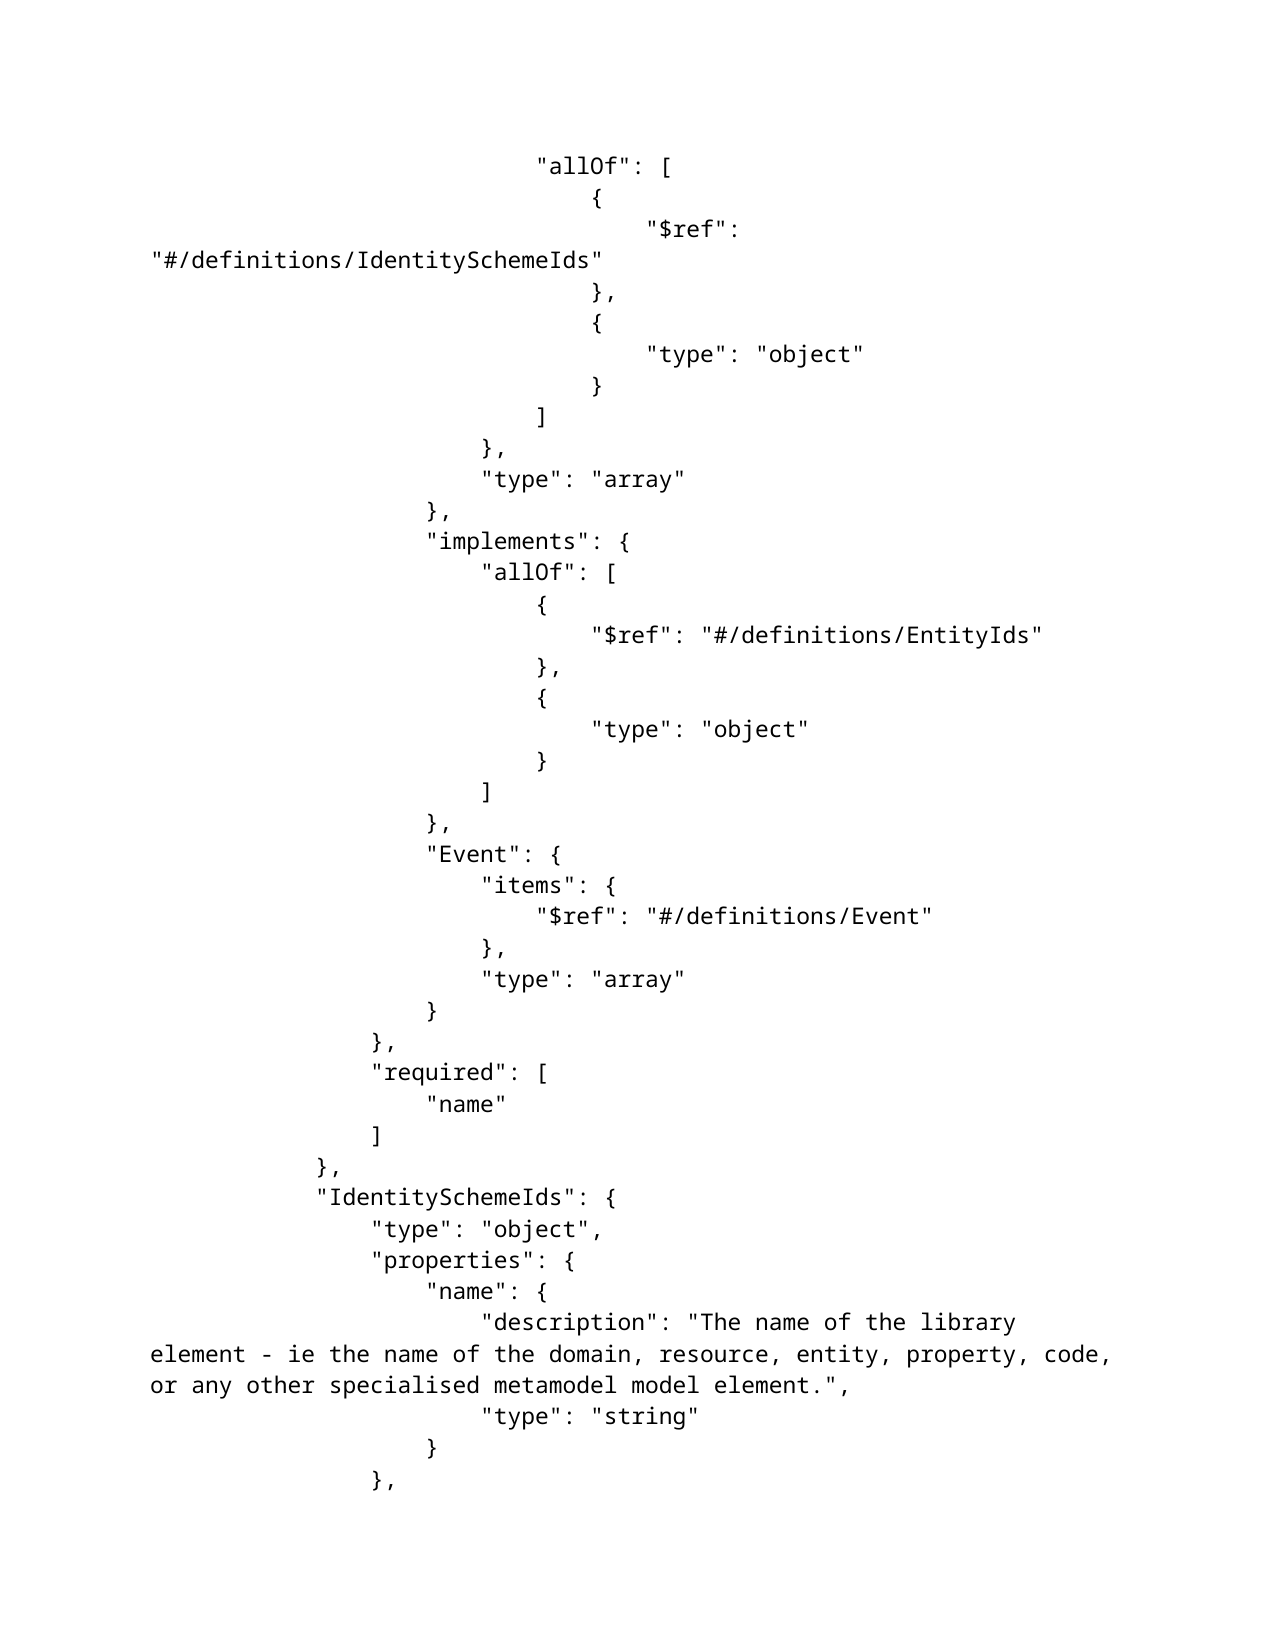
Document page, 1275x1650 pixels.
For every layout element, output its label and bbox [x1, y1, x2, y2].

text [150, 150, 1125, 1494]
